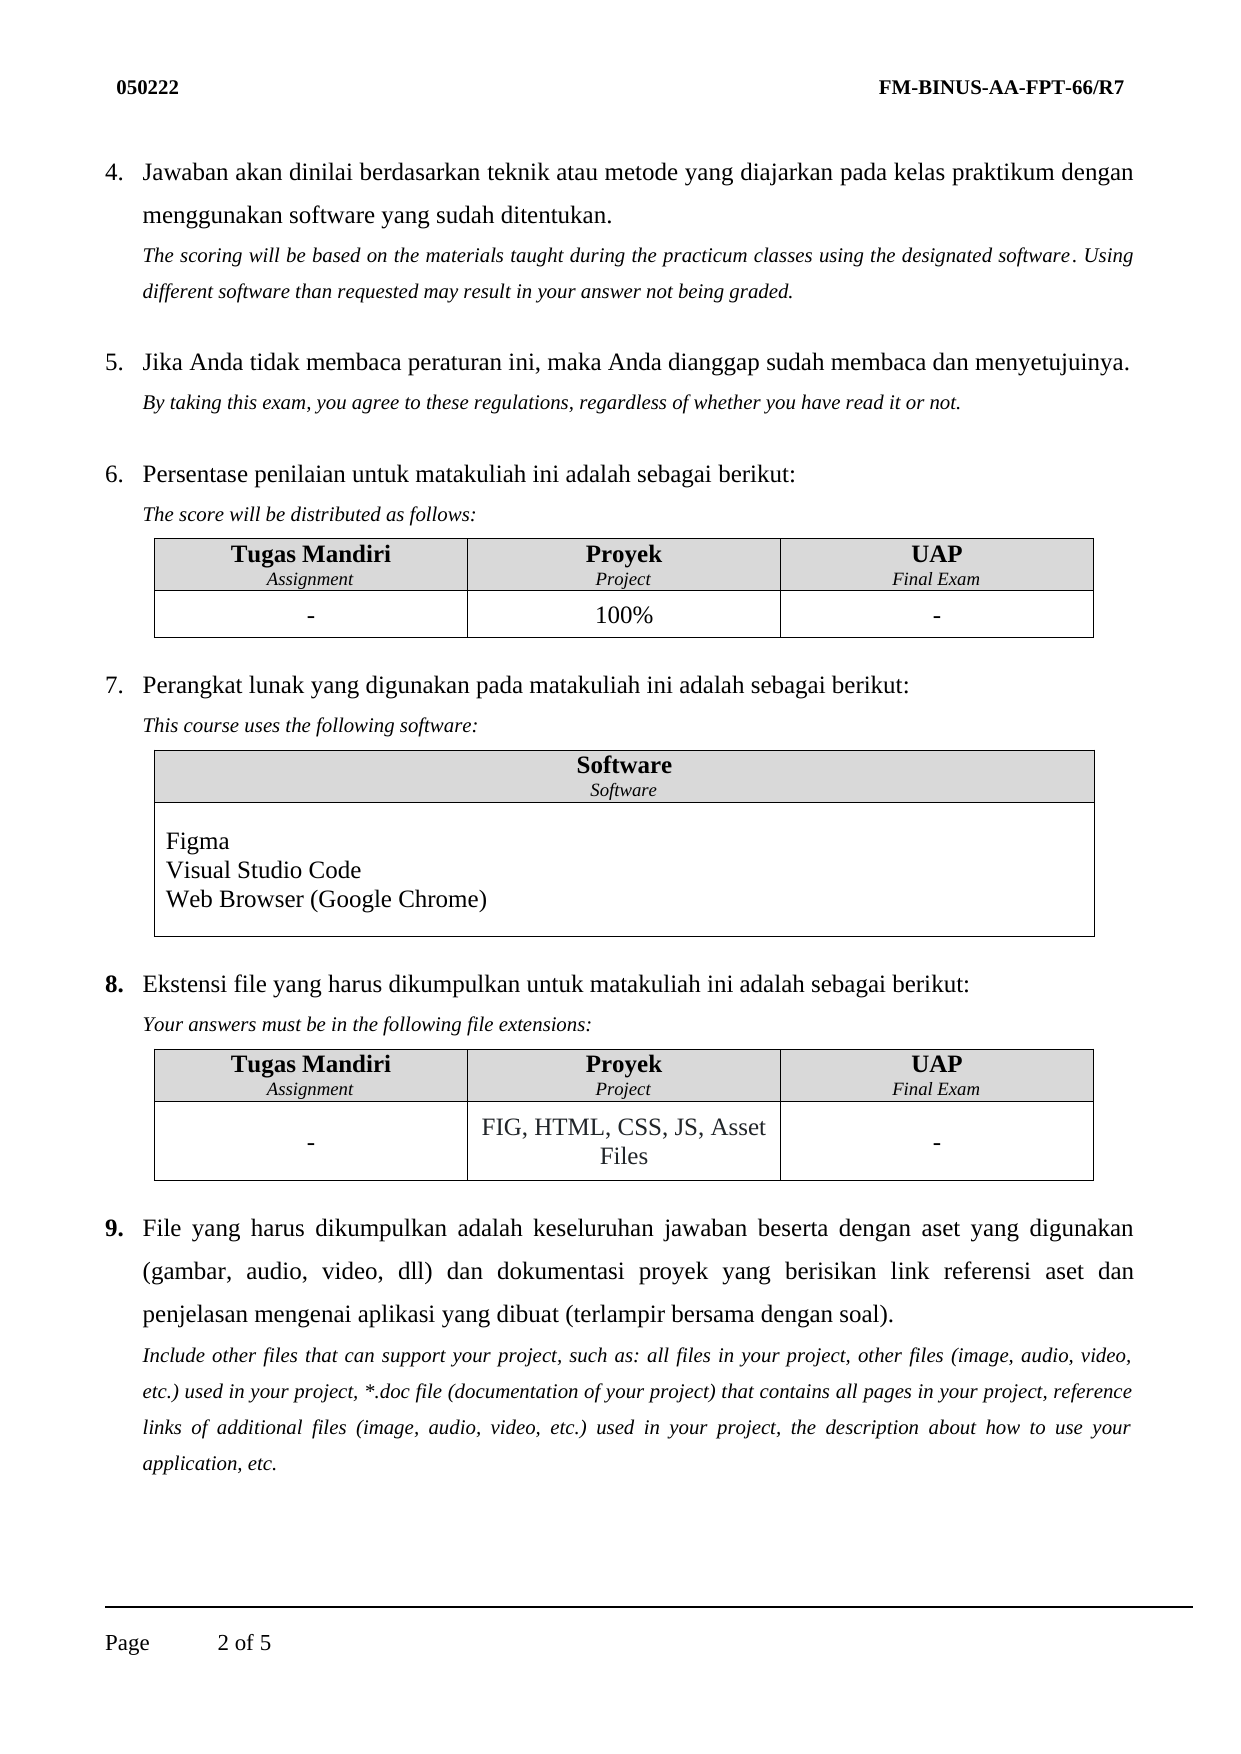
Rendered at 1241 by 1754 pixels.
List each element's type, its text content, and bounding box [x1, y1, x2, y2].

text The scoring will be based on the materials taught during the practicum classes using the designated software. Using different software than requested may result in your answer not being graded. [142, 243, 1135, 303]
table_cell - [781, 591, 1093, 637]
table_cell - [781, 1102, 1093, 1180]
text By taking this exam, you agree to these regulations, regardless of whether you have read it or not. [142, 390, 1135, 414]
table_cell FIG, HTML, CSS, JS, Asset Files [468, 1102, 780, 1180]
text The score will be distributed as follows: [142, 502, 1135, 526]
table_header Tugas Mandiri Assignment [155, 539, 467, 590]
table_cell - [155, 1102, 467, 1180]
list Persentase penilaian untuk matakuliah ini adalah sebagai berikut: [105, 459, 1135, 487]
text Your answers must be in the following file extensions: [142, 1012, 1135, 1036]
table_header Proyek Project [468, 539, 780, 590]
table_header UAP Final Exam [781, 1050, 1093, 1101]
table_header UAP Final Exam [781, 539, 1093, 590]
list Jika Anda tidak membaca peraturan ini, maka Anda dianggap sudah membaca dan menyetujuinya. [105, 347, 1135, 376]
text Include other files that can support your project, such as: all files in your project, other files (image, audio, video, etc.) used in your project, *.doc file (documentation of your project) that contains all pages in your project, reference links of additional files (image, audio, video, etc.) used in your project, the description about how to use your application, etc. [142, 1343, 1135, 1475]
table_cell 100% [468, 591, 780, 637]
list Ekstensi file yang harus dikumpulkan untuk matakuliah ini adalah sebagai berikut: [105, 969, 1135, 998]
table_cell Figma Visual Studio Code Web Browser (Google Chrome) [155, 803, 1094, 936]
list Perangkat lunak yang digunakan pada matakuliah ini adalah sebagai berikut: [105, 670, 1135, 699]
table_cell - [155, 591, 467, 637]
text This course uses the following software: [142, 713, 1135, 737]
table_header Tugas Mandiri Assignment [155, 1050, 467, 1101]
table_header Software Software [155, 751, 1094, 802]
list File yang harus dikumpulkan adalah keseluruhan jawaban beserta dengan aset yang digunakan (gambar, audio, video, dll) dan dokumentasi proyek yang berisikan link referensi aset dan penjelasan mengenai aplikasi yang dibuat (terlampir bersama dengan soal). [105, 1213, 1135, 1328]
table_header Proyek Project [468, 1050, 780, 1101]
list Jawaban akan dinilai berdasarkan teknik atau metode yang diajarkan pada kelas praktikum dengan menggunakan software yang sudah ditentukan. [105, 157, 1135, 228]
